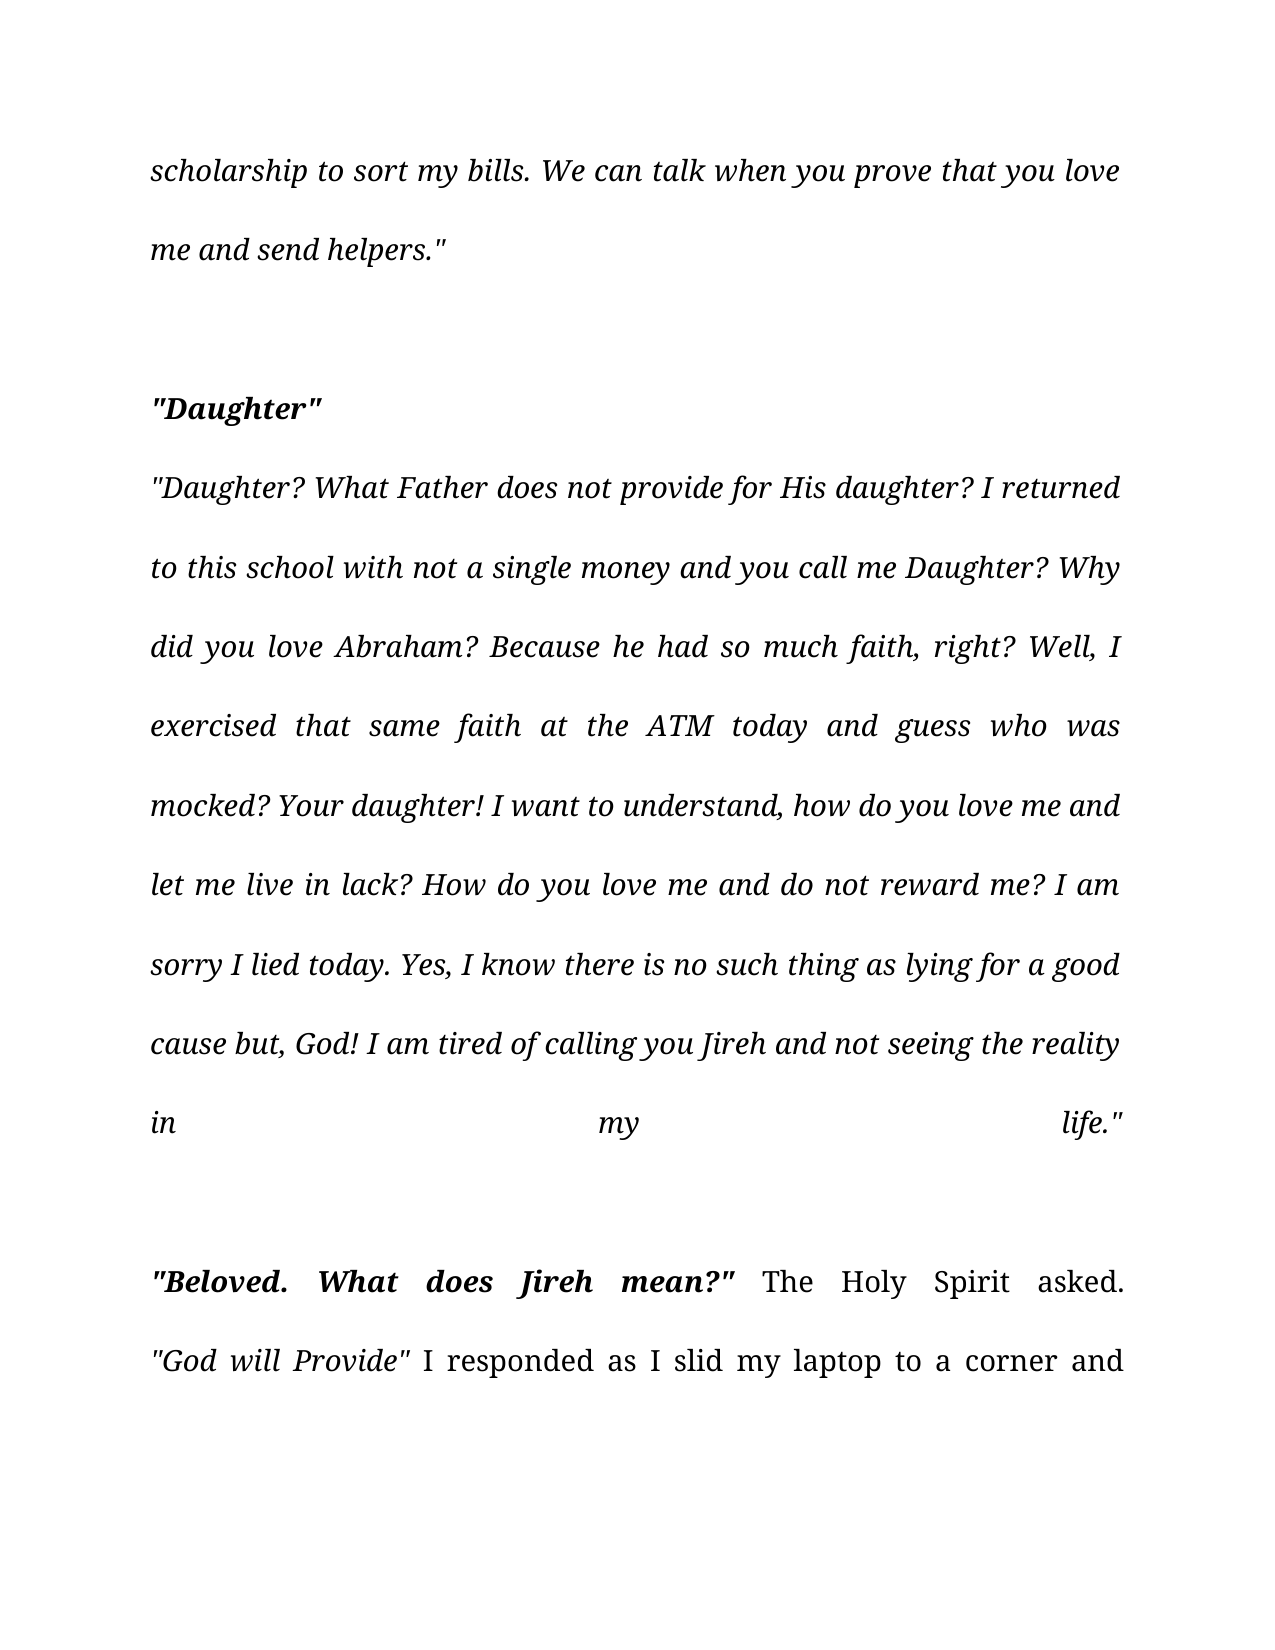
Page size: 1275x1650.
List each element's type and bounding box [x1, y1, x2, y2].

text [150, 150, 1125, 269]
text [150, 309, 1125, 1380]
